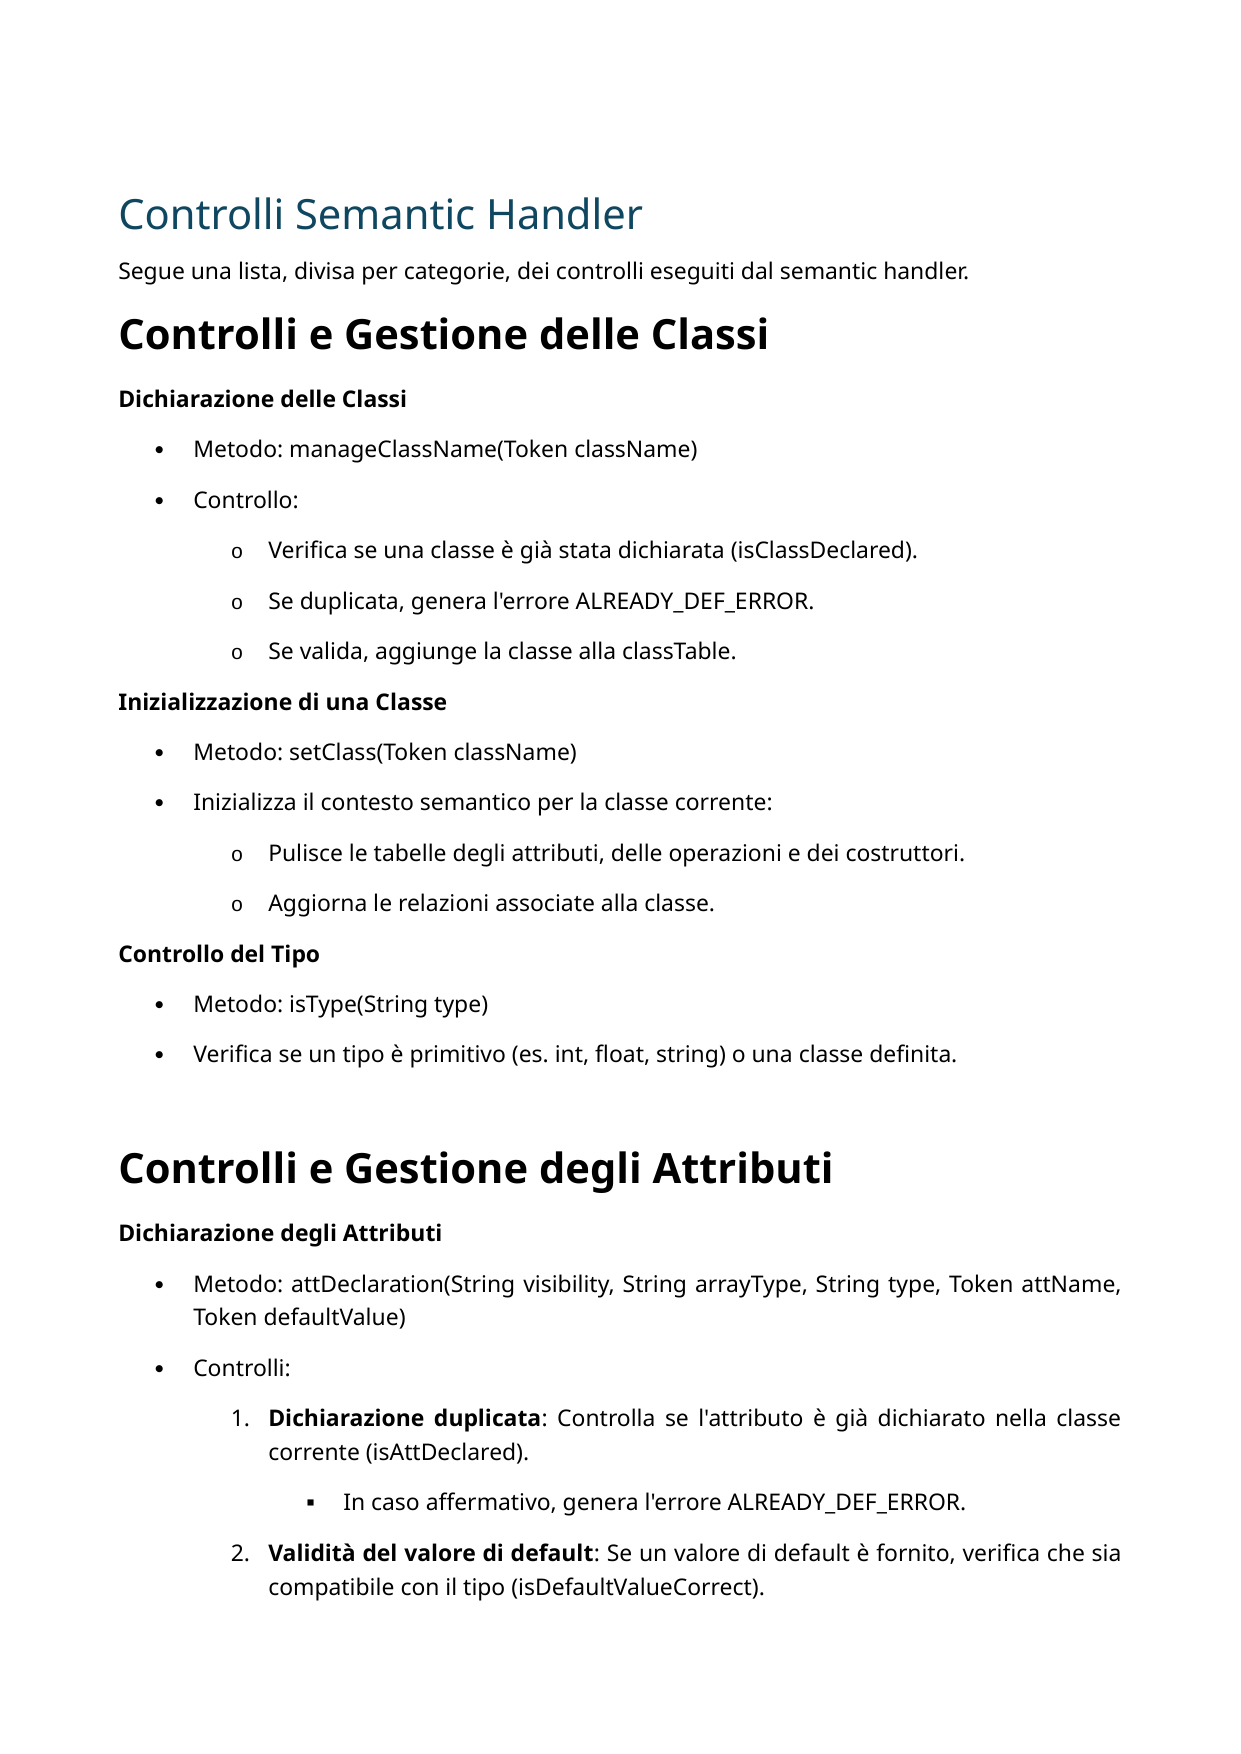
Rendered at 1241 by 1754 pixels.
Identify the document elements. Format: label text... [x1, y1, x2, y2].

list Metodo: attDeclaration(String visibility, String arrayType, String type, Token attName, Token defaultValue) [156, 1268, 1122, 1333]
text Inizializzazione di una Classe [118, 686, 1122, 717]
list Se valida, aggiunge la classe alla classTable. [231, 635, 1122, 666]
list Controllo: [156, 484, 1122, 515]
list Metodo: setClass(Token className) [156, 736, 1122, 767]
list Metodo: isType(String type) [156, 988, 1122, 1019]
list Metodo: manageClassName(Token className) [156, 433, 1122, 465]
text Controllo del Tipo [118, 938, 1122, 969]
list Controlli: [156, 1352, 1122, 1383]
list Verifica se una classe è già stata dichiarata (isClassDeclared). [231, 534, 1122, 566]
subtitle Controlli Semantic Handler [118, 185, 1122, 242]
list Dichiarazione duplicata: Controlla se l'attributo è già dichiarato nella classe corrente (isAttDeclared). [231, 1402, 1122, 1467]
list Pulisce le tabelle degli attributi, delle operazioni e dei costruttori. [231, 837, 1122, 868]
text Dichiarazione degli Attributi [118, 1217, 1122, 1248]
list Verifica se un tipo è primitivo (es. int, float, string) o una classe definita. [156, 1038, 1122, 1070]
text Dichiarazione delle Classi [118, 383, 1122, 414]
text Segue una lista, divisa per categorie, dei controlli eseguiti dal semantic handler. [118, 255, 1122, 286]
list Validità del valore di default: Se un valore di default è fornito, verifica che sia compatibile con il tipo (isDefaultValueCorrect). [231, 1537, 1122, 1602]
text Controlli e Gestione degli Attributi [118, 1139, 1122, 1196]
list In caso affermativo, genera l'errore ALREADY_DEF_ERROR. [306, 1486, 1122, 1518]
list Se duplicata, genera l'errore ALREADY_DEF_ERROR. [231, 585, 1122, 616]
list Inizializza il contesto semantico per la classe corrente: [156, 786, 1122, 818]
text Controlli e Gestione delle Classi [118, 305, 1122, 362]
list Aggiorna le relazioni associate alla classe. [231, 887, 1122, 918]
